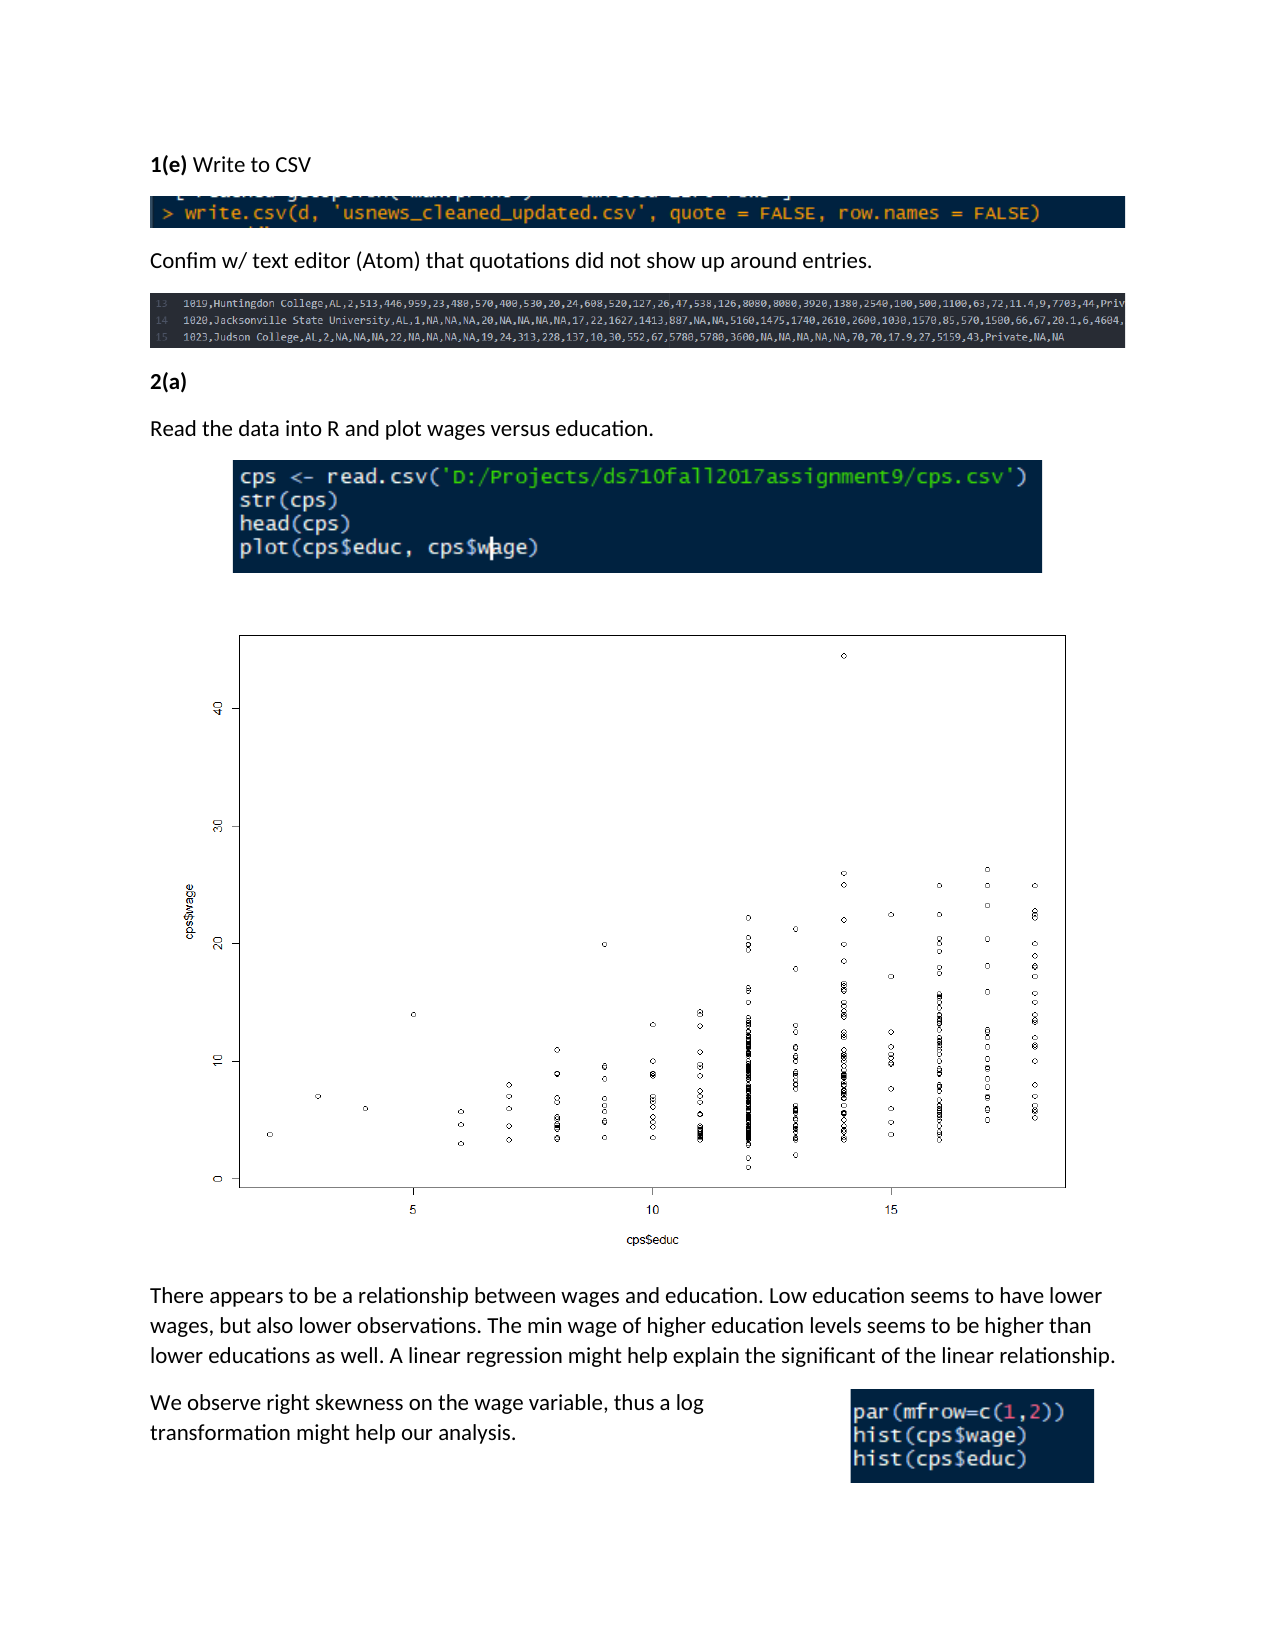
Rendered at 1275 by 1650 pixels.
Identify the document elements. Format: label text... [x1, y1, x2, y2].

picture [232, 460, 1043, 573]
text There appears to be a relationship between wages and education. Low education seems to have lower wages, but also lower observations. The min wage of higher education levels seems to be higher than lower educations as well. A linear regression might help explain the significant of the linear relationship. [150, 1281, 1125, 1369]
text Read the data into R and plot wages versus education. [150, 414, 1125, 442]
text We observe right skewness on the wage variable, thus a log transformation might help our analysis. [150, 1388, 1125, 1446]
text 2(a) [150, 367, 1125, 395]
picture [850, 1389, 1095, 1483]
picture [179, 575, 1096, 1262]
picture [150, 293, 1125, 348]
picture [150, 196, 1125, 228]
text 1(e) Write to CSV [150, 150, 1125, 178]
text Confim w/ text editor (Atom) that quotations did not show up around entries. [150, 247, 1125, 275]
